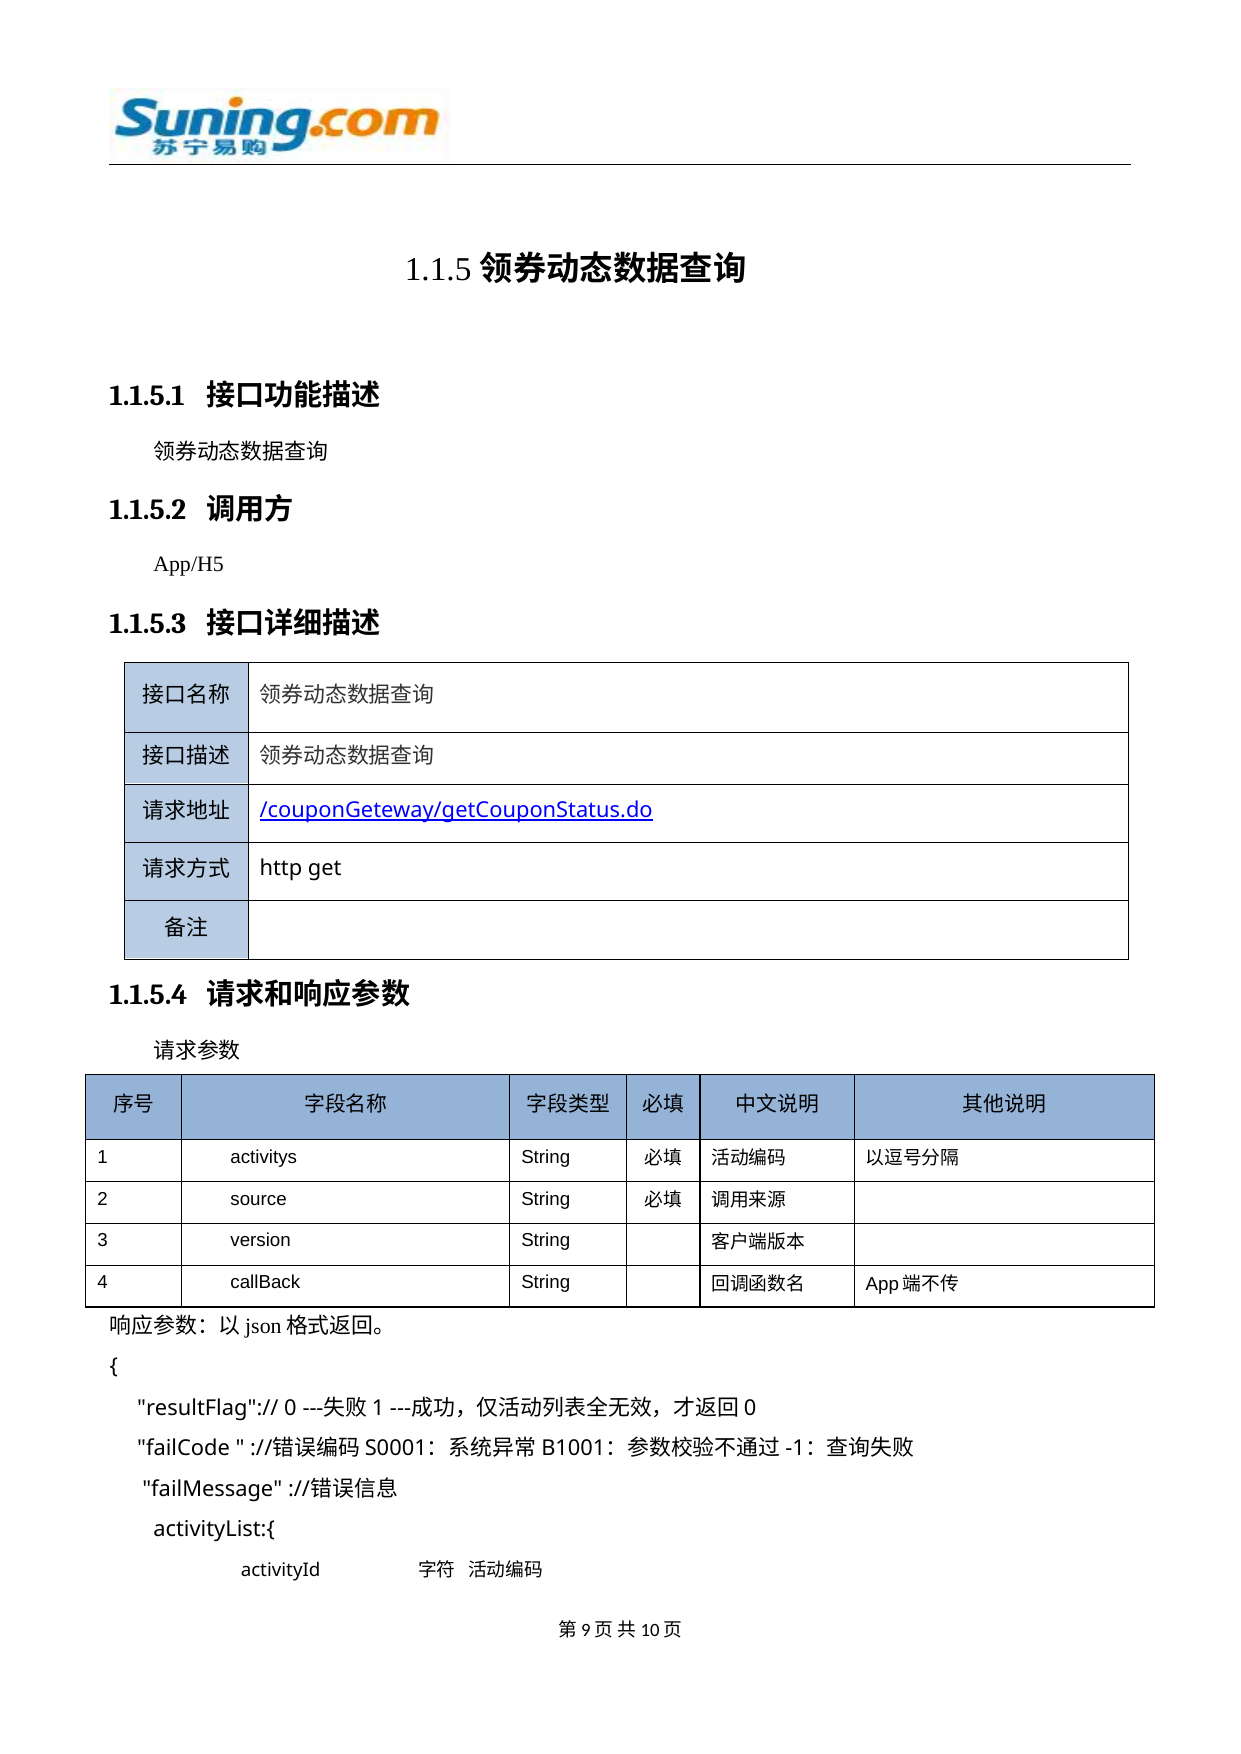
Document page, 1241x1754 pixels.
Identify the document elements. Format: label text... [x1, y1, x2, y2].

table_cell /couponGeteway/getCouponStatus.do [249, 785, 1128, 842]
text 请求参数 [153, 1033, 1131, 1065]
table_header 字段类型 [510, 1075, 626, 1139]
text "failMessage" ://错误信息 [109, 1471, 1131, 1503]
table_cell 2 [86, 1182, 181, 1223]
table_cell 1 [86, 1140, 181, 1181]
table_cell 领券动态数据查询 [249, 733, 1128, 783]
table_cell 4 [86, 1266, 181, 1306]
subtitle 接口详细描述 [109, 588, 1131, 653]
picture [109, 88, 450, 164]
table_header 接口名称 [125, 663, 248, 732]
subtitle 接口功能描述 [109, 360, 1131, 425]
table_header 必填 [627, 1075, 699, 1139]
table_header 中文说明 [701, 1075, 854, 1139]
text activityList:{ [109, 1512, 1131, 1544]
table_cell [855, 1182, 1154, 1223]
text App/H5 [109, 547, 1131, 580]
text 响应参数：以json格式返回。 [109, 1308, 1131, 1340]
table_cell 接口描述 [125, 733, 248, 783]
table_cell version [182, 1224, 509, 1264]
table_cell 必填 [627, 1182, 699, 1223]
table_cell String [510, 1266, 626, 1306]
table_cell 活动编码 [701, 1140, 854, 1181]
text "resultFlag":// 0 ---失败1 ---成功，仅活动列表全无效，才返回0 [109, 1389, 1131, 1422]
table_cell [855, 1224, 1154, 1264]
table_cell callBack [182, 1266, 509, 1306]
text activityId 字符 活动编码 [109, 1552, 1131, 1585]
subtitle 调用方 [109, 474, 1131, 539]
table_cell 调用来源 [701, 1182, 854, 1223]
table_cell source [182, 1182, 509, 1223]
text { [109, 1348, 1131, 1381]
table_cell 请求方式 [125, 843, 248, 900]
table_header 字段名称 [182, 1075, 509, 1139]
table_cell [249, 901, 1128, 958]
text 领券动态数据查询 [153, 433, 1131, 466]
text "failCode " ://错误编码 S0001：系统异常 B1001：参数校验不通过 -1：查询失败 [109, 1430, 1131, 1462]
table_cell [627, 1224, 699, 1264]
table_cell [627, 1266, 699, 1306]
table_cell 必填 [627, 1140, 699, 1181]
table_cell 回调函数名 [701, 1266, 854, 1306]
subtitle 领券动态数据查询 [404, 233, 1131, 298]
table_cell String [510, 1182, 626, 1223]
table_cell String [510, 1140, 626, 1181]
table_cell 以逗号分隔 [855, 1140, 1154, 1181]
table_cell App端不传 [855, 1266, 1154, 1306]
table_cell 3 [86, 1224, 181, 1264]
table_cell activitys [182, 1140, 509, 1181]
table_cell String [510, 1224, 626, 1264]
subtitle 请求和响应参数 [109, 959, 1131, 1024]
table_header 领券动态数据查询 [249, 663, 1128, 732]
table_cell 客户端版本 [701, 1224, 854, 1264]
table_header 序号 [86, 1075, 181, 1139]
table_cell 备注 [125, 901, 248, 958]
table_cell 请求地址 [125, 785, 248, 842]
table_cell http get [249, 843, 1128, 900]
table_header 其他说明 [855, 1075, 1154, 1139]
